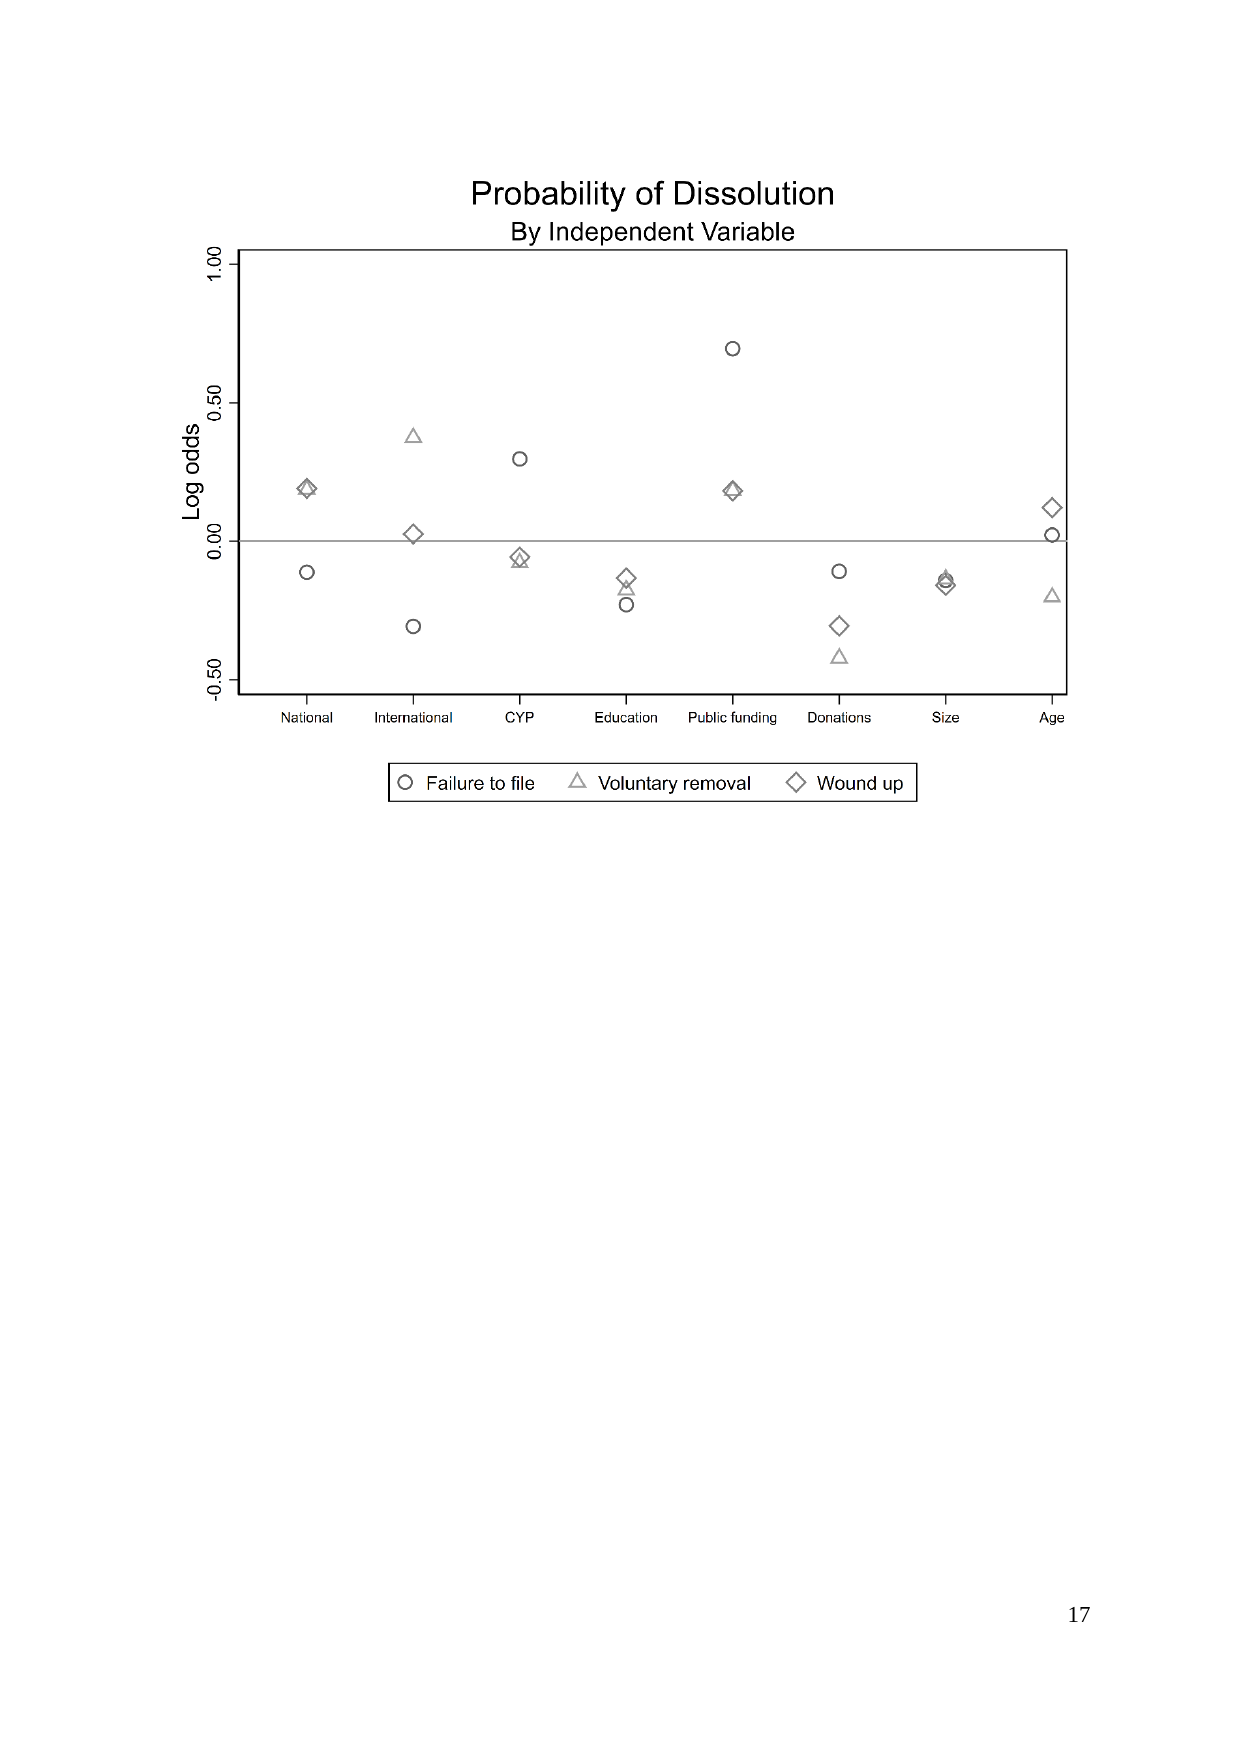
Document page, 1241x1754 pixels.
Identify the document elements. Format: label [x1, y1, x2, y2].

picture [150, 150, 1091, 834]
